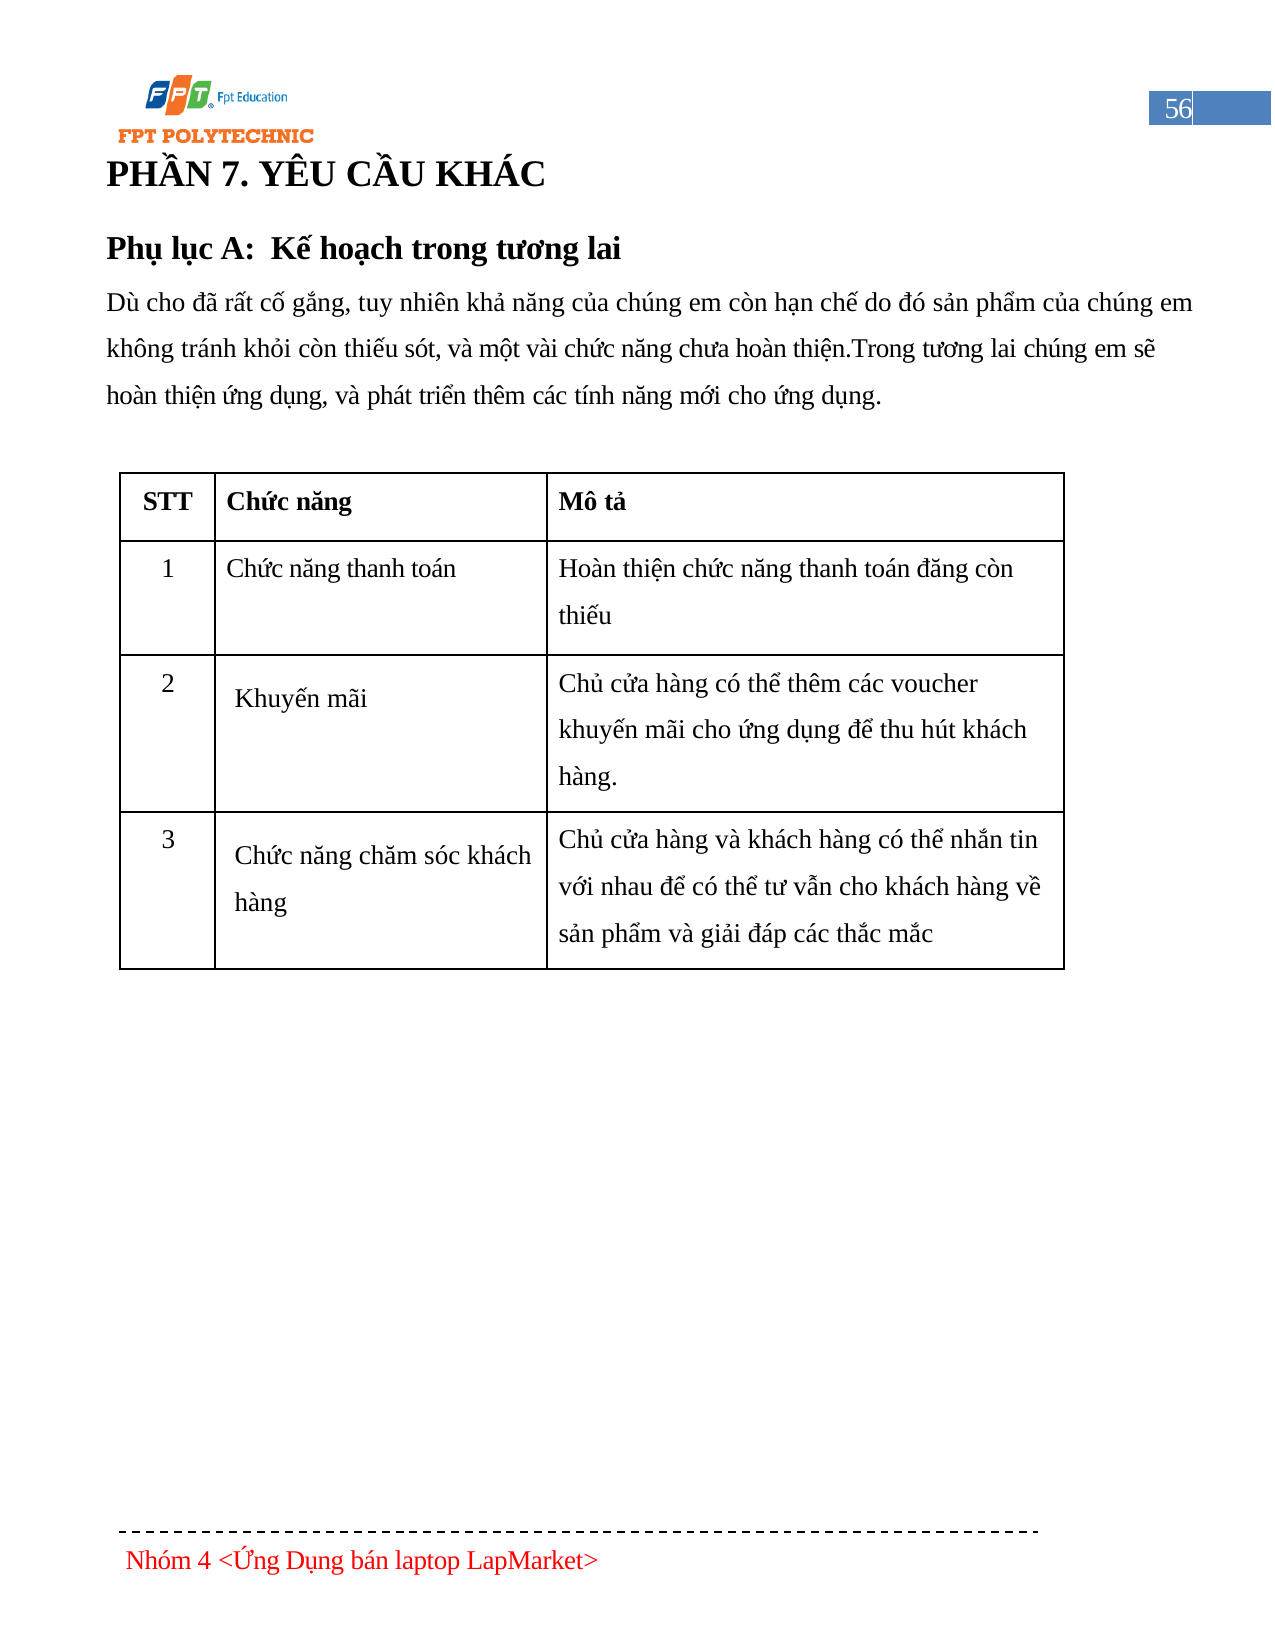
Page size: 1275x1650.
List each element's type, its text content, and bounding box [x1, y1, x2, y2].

table_cell Chủ cửa hàng và khách hàng có thể nhắn tin với nhau để có thể tư vẫn cho khách hàng về sản phẩm và giải đáp các thắc mắc [548, 813, 1063, 968]
table_cell Chức năng thanh toán [216, 542, 546, 654]
subtitle PHẦN 7. YÊU CẦU KHÁC [106, 151, 1210, 194]
subtitle Phụ lục A: Kế hoạch trong tương lai [106, 228, 1210, 266]
table_cell Chủ cửa hàng có thể thêm các voucher khuyến mãi cho ứng dụng để thu hút khách hàng. [548, 656, 1063, 811]
text Dù cho đã rất cố gắng, tuy nhiên khả năng của chúng em còn hạn chế do đó sản phẩm của chúng em không tránh khỏi còn thiếu sót, và một vài chức năng chưa hoàn thiện.Trong tương lai chúng em sẽ hoàn thiện ứng dụng, và phát triển thêm các tính năng mới cho ứng dụng. [106, 286, 1210, 457]
table_cell 2 [121, 656, 214, 811]
table_cell 3 [121, 813, 214, 968]
table_cell Hoàn thiện chức năng thanh toán đăng còn thiếu [548, 542, 1063, 654]
table_cell 1 [121, 542, 214, 654]
table_cell Khuyến mãi [216, 656, 546, 811]
table_header Chức năng [216, 474, 546, 540]
picture [118, 75, 314, 143]
table_header Mô tả [548, 474, 1063, 540]
table_header STT [121, 474, 214, 540]
table_cell Chức năng chăm sóc khách hàng [216, 813, 546, 968]
